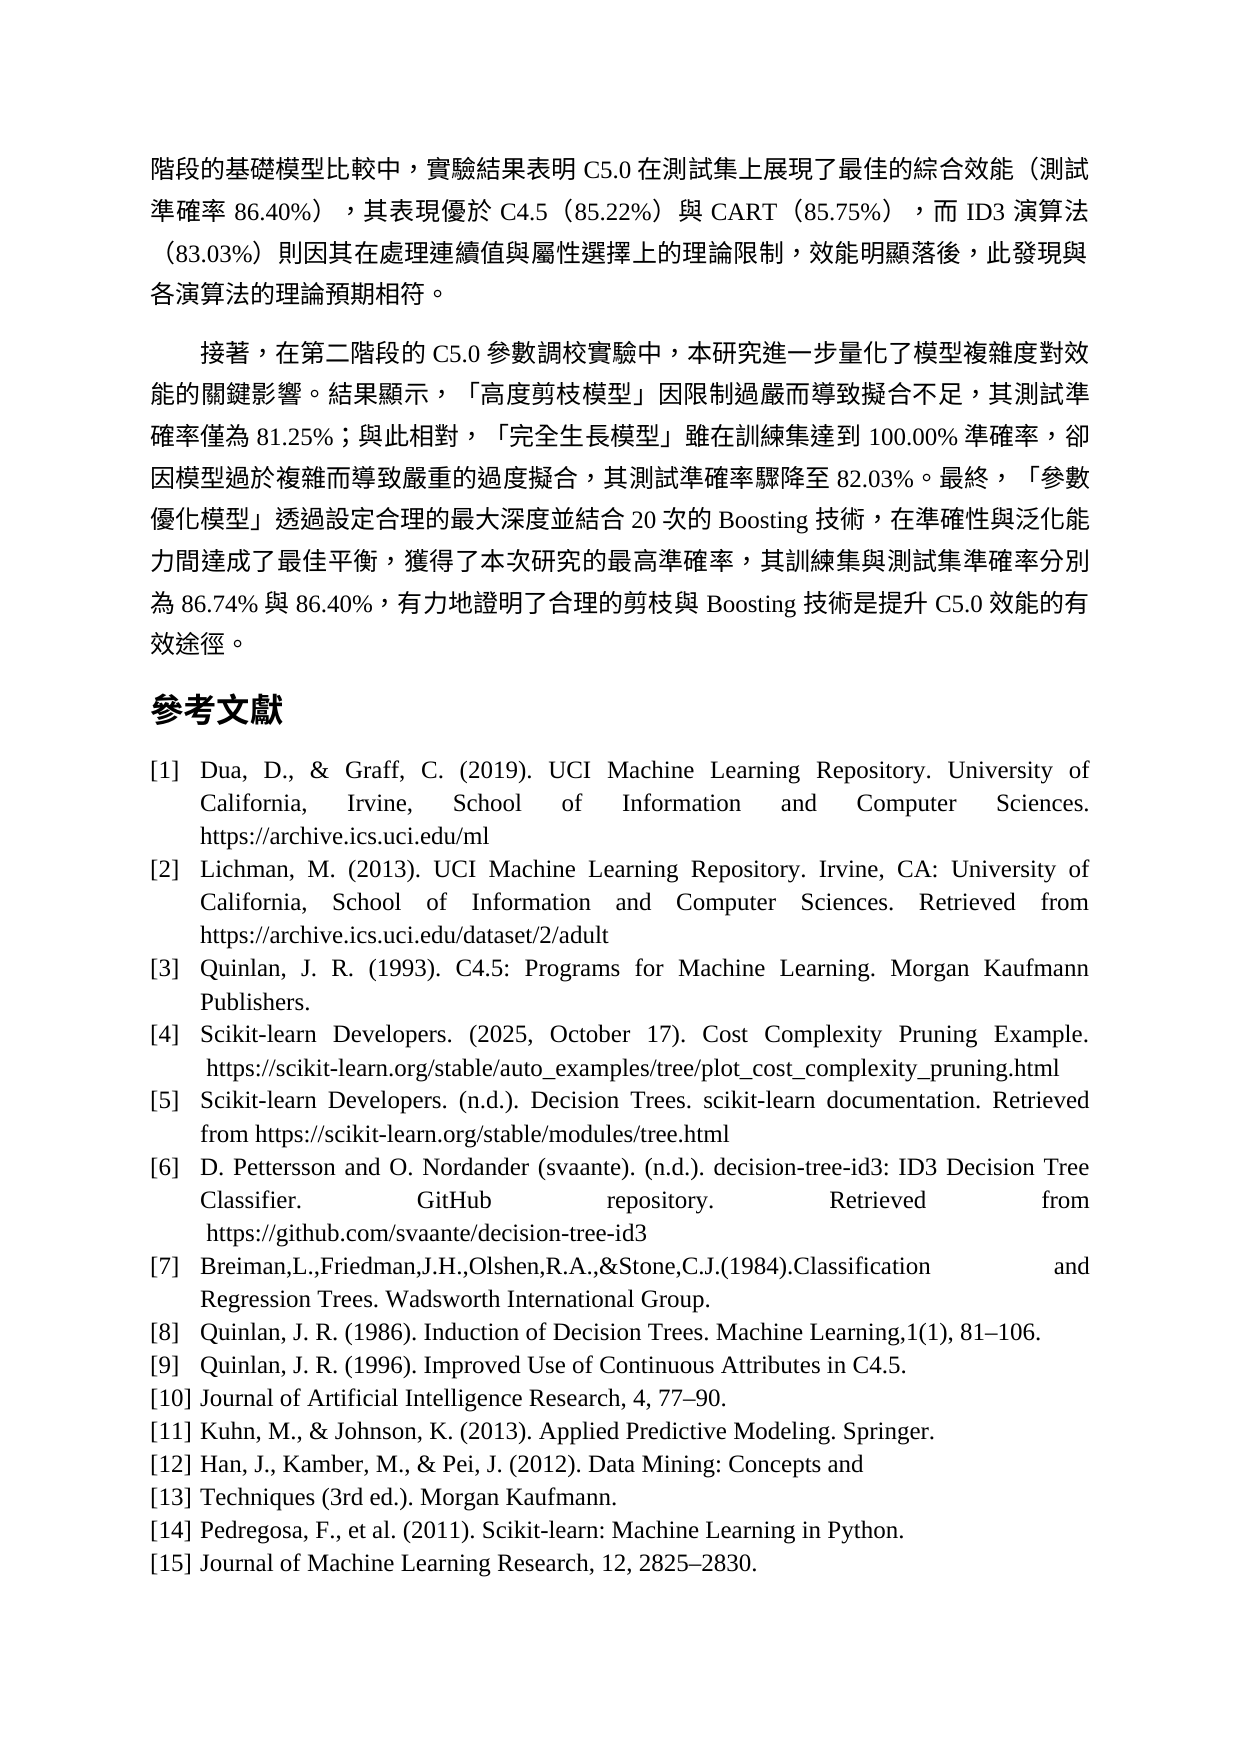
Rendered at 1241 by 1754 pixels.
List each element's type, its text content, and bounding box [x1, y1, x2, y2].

list D. Pettersson and O. Nordander (svaante). (n.d.). decision-tree-id3: ID3 Decision Tree Classifier. GitHub repository. Retrieved from https://github.com/svaante/decision-tree-id3 [150, 1235, 1090, 1330]
list Han, J., Kamber, M., & Pei, J. (2012). Data Mining: Concepts and [150, 1532, 1090, 1561]
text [150, 150, 1090, 394]
list Techniques (3rd ed.). Morgan Kaufmann. [150, 1565, 1090, 1594]
list Breiman,L.,Friedman,J.H.,Olshen,R.A.,&Stone,C.J.(1984).Classification and Regression Trees. Wadsworth International Group. [150, 1334, 1090, 1396]
list Scikit-learn Developers. (2025, October 17). Cost Complexity Pruning Example. https://scikit-learn.org/stable/auto_examples/tree/plot_cost_complexity_pruning.html [150, 1103, 1090, 1165]
text 接著，在第二階段的 C5.0 參數調校實驗中，本研究進一步量化了模型複雜度對效能的關鍵影響。結果顯示，「高度剪枝模型」因限制過嚴而導致擬合不足，其測試準確率僅為 81.25%；與此相對，「完全生長模型」雖在訓練集達到 100.00% 準確率，卻因模型過於複雜而導致嚴重的過度擬合，其測試準確率驟降至 82.03%。最終，「參數優化模型」透過設定合理的最大深度並結合 20 次的 Boosting 技術，在準確性與泛化能力間達成了最佳平衡，獲得了本次研究的最高準確率，其訓練集與測試集準確率分別為 86.74% 與 86.40%，有力地證明了合理的剪枝與 Boosting 技術是提升 C5.0 效能的有效途徑。 [150, 417, 1090, 744]
list Scikit-learn Developers. (n.d.). Decision Trees. scikit-learn documentation. Retrieved from https://scikit-learn.org/stable/modules/tree.html [150, 1169, 1090, 1231]
list Quinlan, J. R. (1996). Improved Use of Continuous Attributes in C4.5. [150, 1433, 1090, 1462]
list Journal of Artificial Intelligence Research, 4, 77–90. [150, 1466, 1090, 1495]
list Kuhn, M., & Johnson, K. (2013). Applied Predictive Modeling. Springer. [150, 1499, 1090, 1528]
text 參考文獻 [150, 767, 1090, 815]
list Quinlan, J. R. (1993). C4.5: Programs for Machine Learning. Morgan Kaufmann Publishers. [150, 1037, 1090, 1099]
list Quinlan, J. R. (1986). Induction of Decision Trees. Machine Learning,1(1), 81–106. [150, 1400, 1090, 1429]
list Dua, D., & Graff, C. (2019). UCI Machine Learning Repository. University of California, Irvine, School of Information and Computer Sciences. https://archive.ics.uci.edu/ml [150, 839, 1090, 933]
list Lichman, M. (2013). UCI Machine Learning Repository. Irvine, CA: University of California, School of Information and Computer Sciences. Retrieved from https://archive.ics.uci.edu/dataset/2/adult [150, 938, 1090, 1033]
